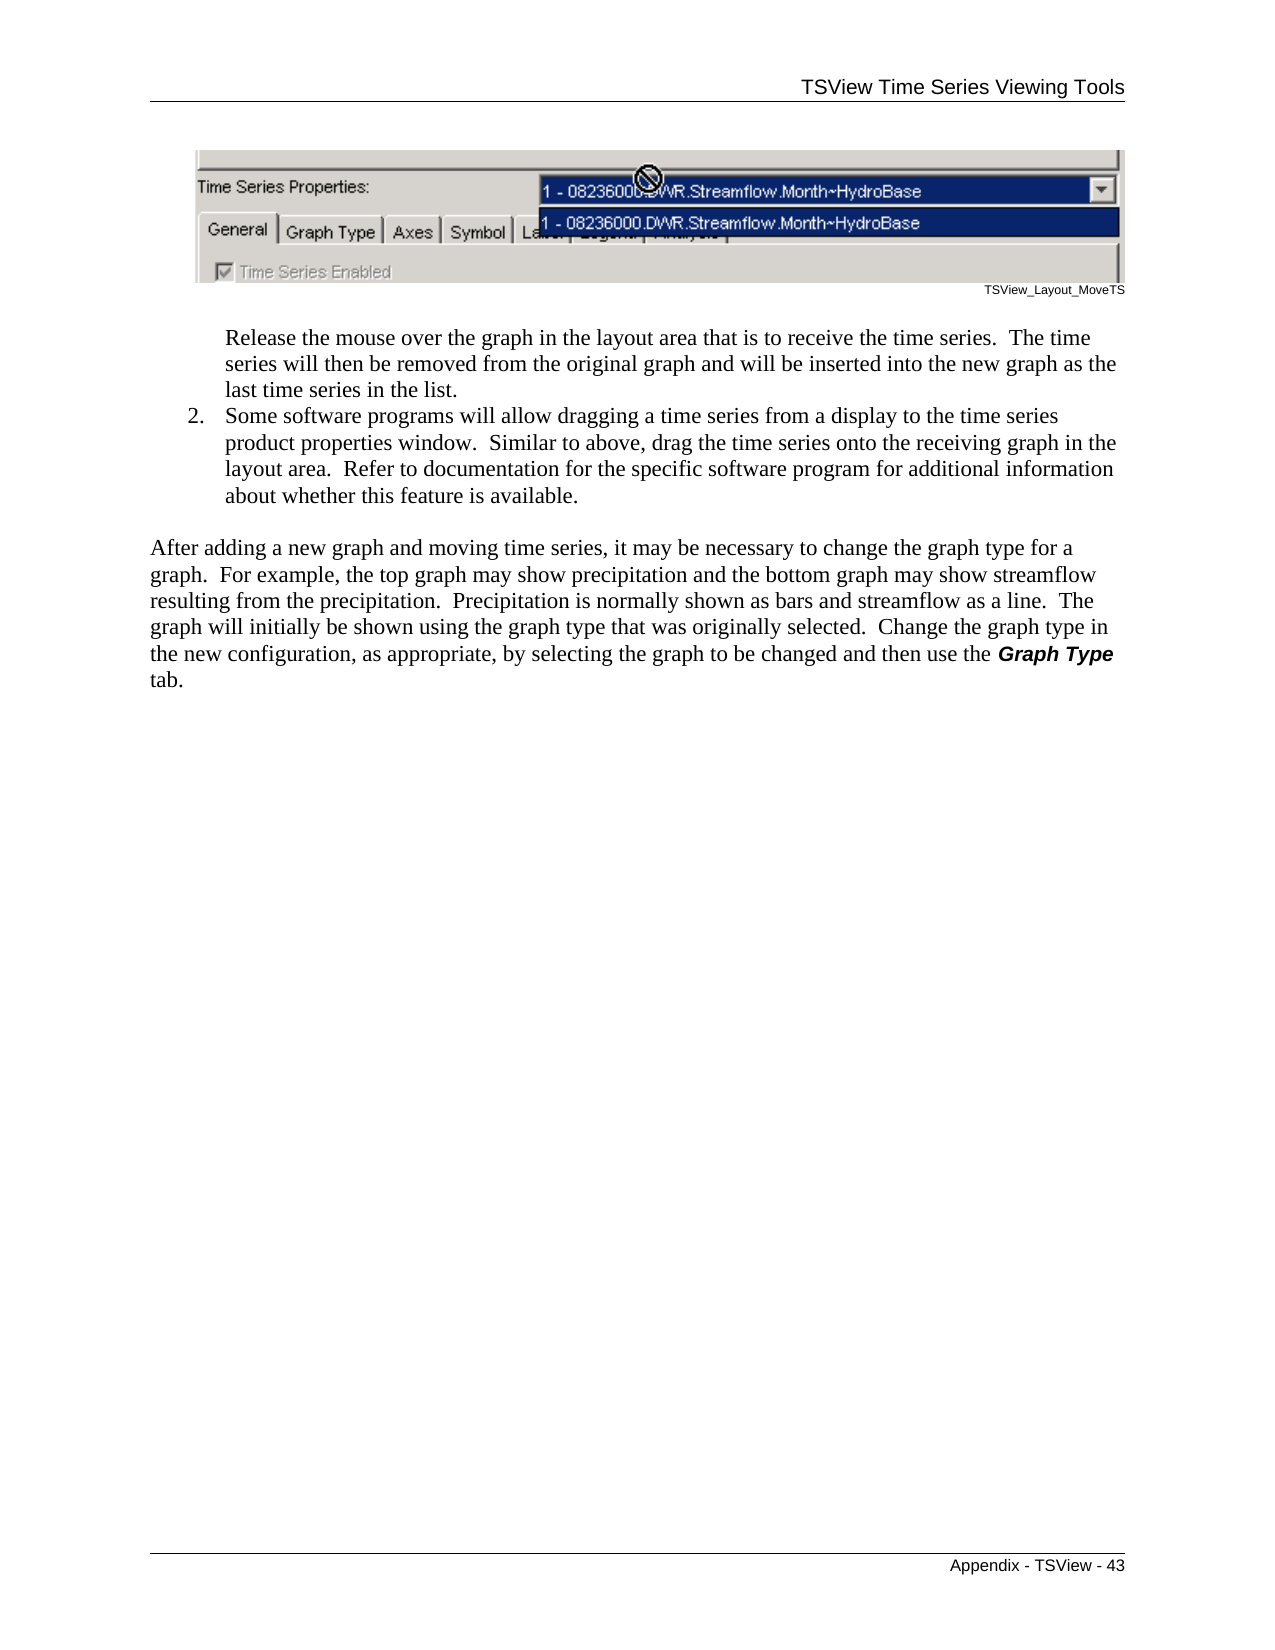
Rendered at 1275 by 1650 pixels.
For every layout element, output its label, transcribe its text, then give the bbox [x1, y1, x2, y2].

picture [195, 150, 1125, 283]
text Release the mouse over the graph in the layout area that is to receive the time series. The time series will then be removed from the original graph and will be inserted into the new graph as the last time series in the list. [225, 323, 1125, 403]
text TSView_Layout_MoveTS [150, 283, 1125, 297]
text After adding a new graph and moving time series, it may be necessary to change the graph type for a graph. For example, the top graph may show precipitation and the bottom graph may show streamflow resulting from the precipitation. Precipitation is normally shown as bars and streamflow as a line. The graph will initially be shown using the graph type that was originally selected. Change the graph type in the new configuration, as appropriate, by selecting the graph to be changed and then use the Graph Type tab. [150, 534, 1125, 692]
list Some software programs will allow dragging a time series from a display to the time series product properties window. Similar to above, drag the time series onto the receiving graph in the layout area. Refer to documentation for the specific software program for additional information about whether this feature is available. [187, 403, 1125, 508]
